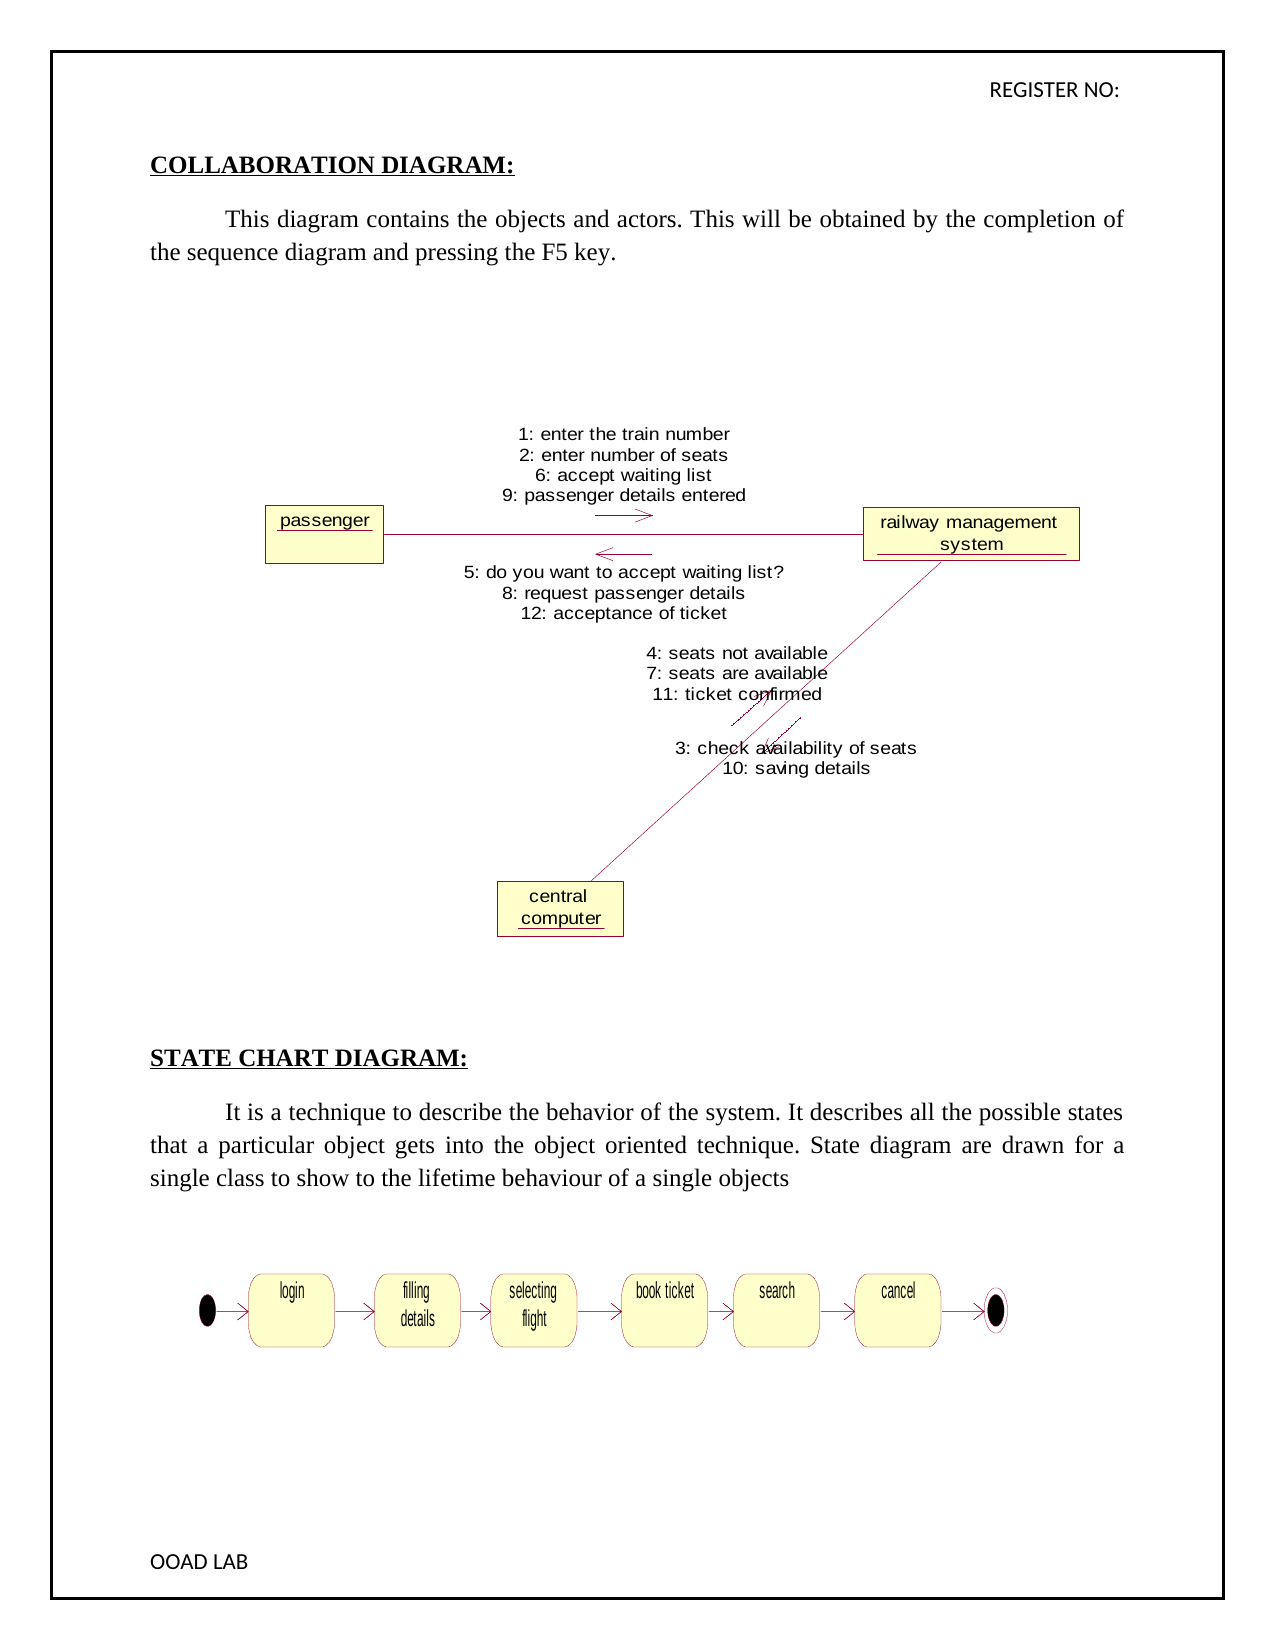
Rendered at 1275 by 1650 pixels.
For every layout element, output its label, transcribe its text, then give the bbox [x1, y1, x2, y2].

text COLLABORATION DIAGRAM: [150, 150, 1125, 179]
text It is a technique to describe the behavior of the system. It describes all the possible states that a particular object gets into the object oriented technique. State diagram are drawn for a single class to show to the lifetime behaviour of a single objects [150, 1097, 1125, 1192]
text This diagram contains the objects and actors. This will be obtained by the completion of the sequence diagram and pressing the F5 key. [150, 204, 1125, 266]
text STATE CHART DIAGRAM: [150, 1043, 1125, 1072]
